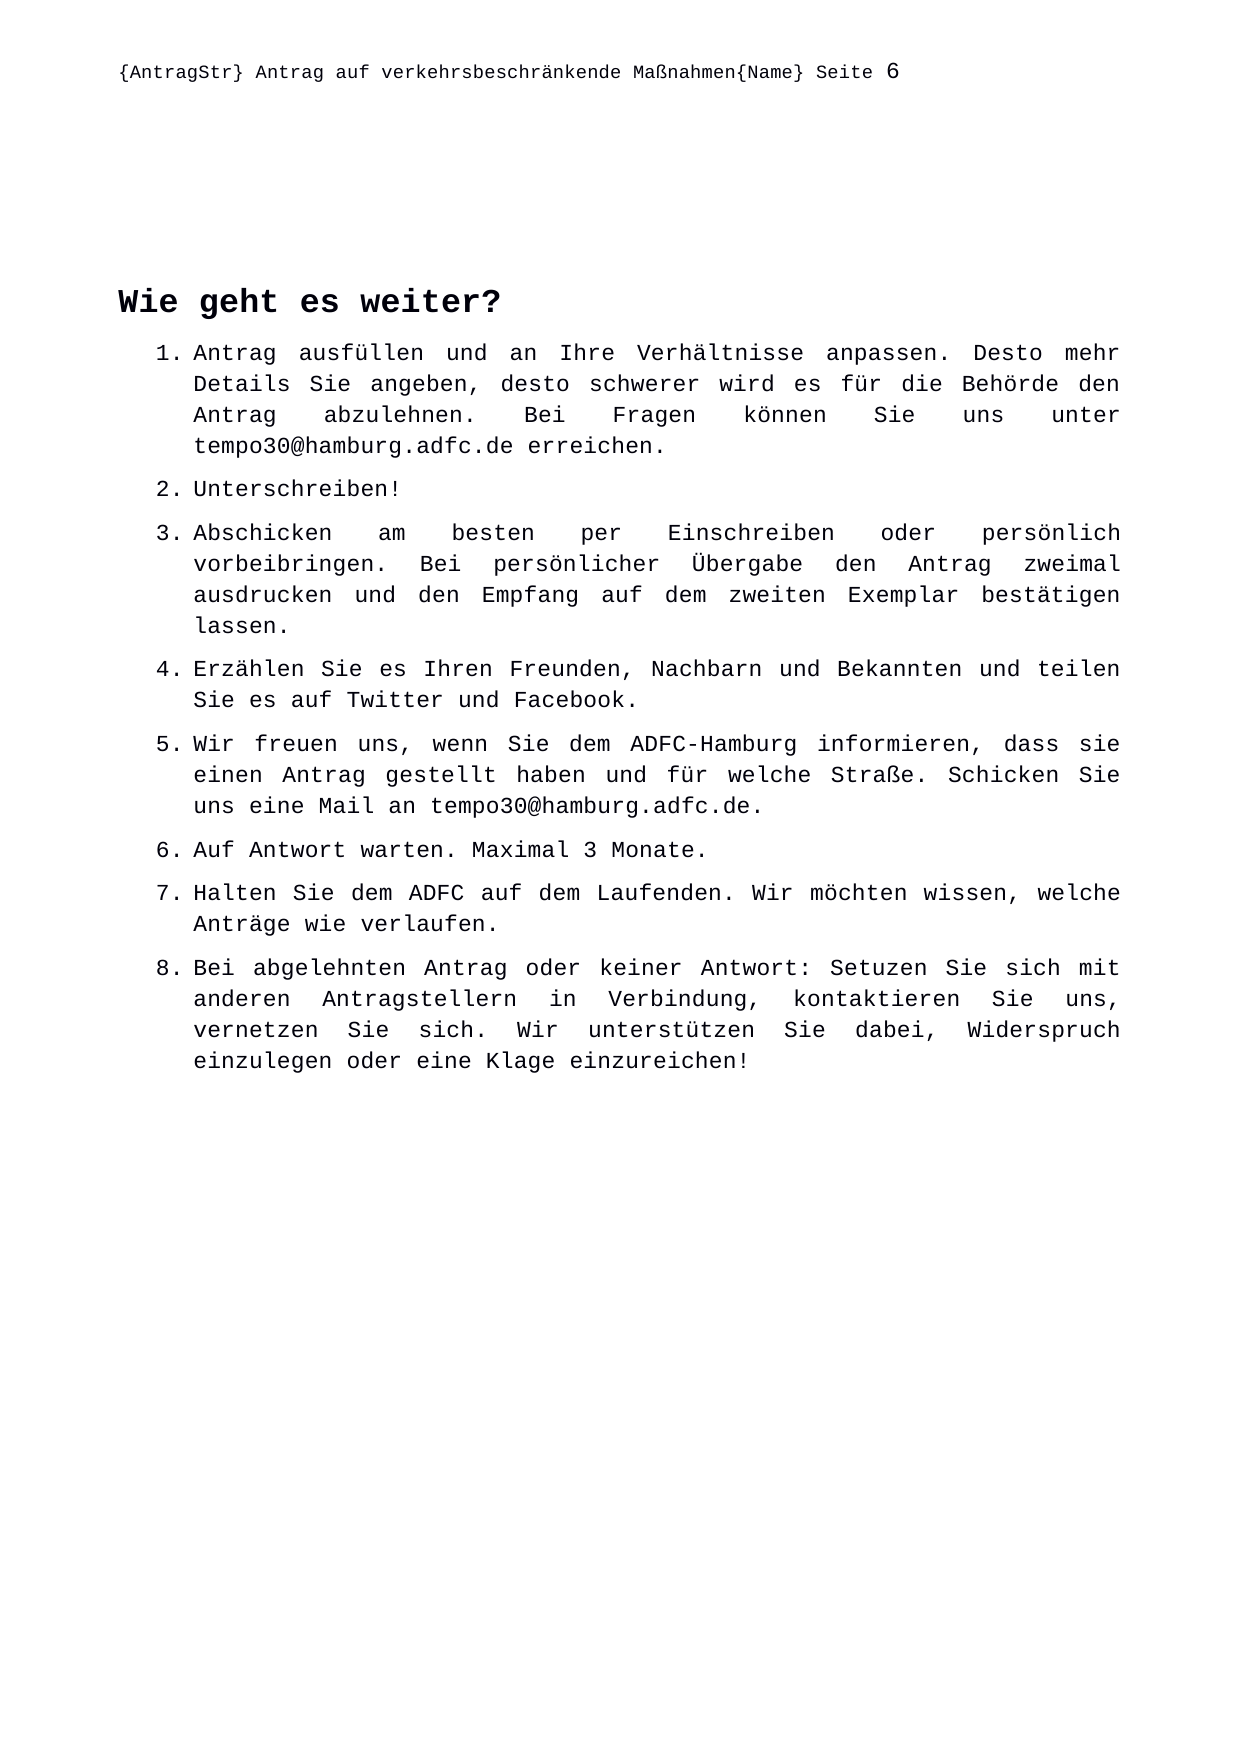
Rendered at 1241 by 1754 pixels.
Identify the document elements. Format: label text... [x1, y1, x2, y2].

list Unterschreiben! [156, 477, 1122, 503]
text Wie geht es weiter? [118, 285, 1122, 323]
list Halten Sie dem ADFC auf dem Laufenden. Wir möchten wissen, welche Anträge wie verlaufen. [156, 881, 1122, 938]
list Erzählen Sie es Ihren Freunden, Nachbarn und Bekannten und teilen Sie es auf Twitter und Facebook. [156, 658, 1122, 715]
list Abschicken am besten per Einschreiben oder persönlich vorbeibringen. Bei persönlicher Übergabe den Antrag zweimal ausdrucken und den Empfang auf dem zweiten Exemplar bestätigen lassen. [156, 521, 1122, 640]
list Auf Antwort warten. Maximal 3 Monate. [156, 838, 1122, 864]
list Antrag ausfüllen und an Ihre Verhältnisse anpassen. Desto mehr Details Sie angeben, desto schwerer wird es für die Behörde den Antrag abzulehnen. Bei Fragen können Sie uns unter tempo30@hamburg.adfc.de erreichen. [156, 341, 1122, 460]
list Bei abgelehnten Antrag oder keiner Antwort: Setuzen Sie sich mit anderen Antragstellern in Verbindung, kontaktieren Sie uns, vernetzen Sie sich. Wir unterstützen Sie dabei, Widerspruch einzulegen oder eine Klage einzureichen! [156, 956, 1122, 1075]
list Wir freuen uns, wenn Sie dem ADFC-Hamburg informieren, dass sie einen Antrag gestellt haben und für welche Straße. Schicken Sie uns eine Mail an tempo30@hamburg.adfc.de. [156, 732, 1122, 820]
